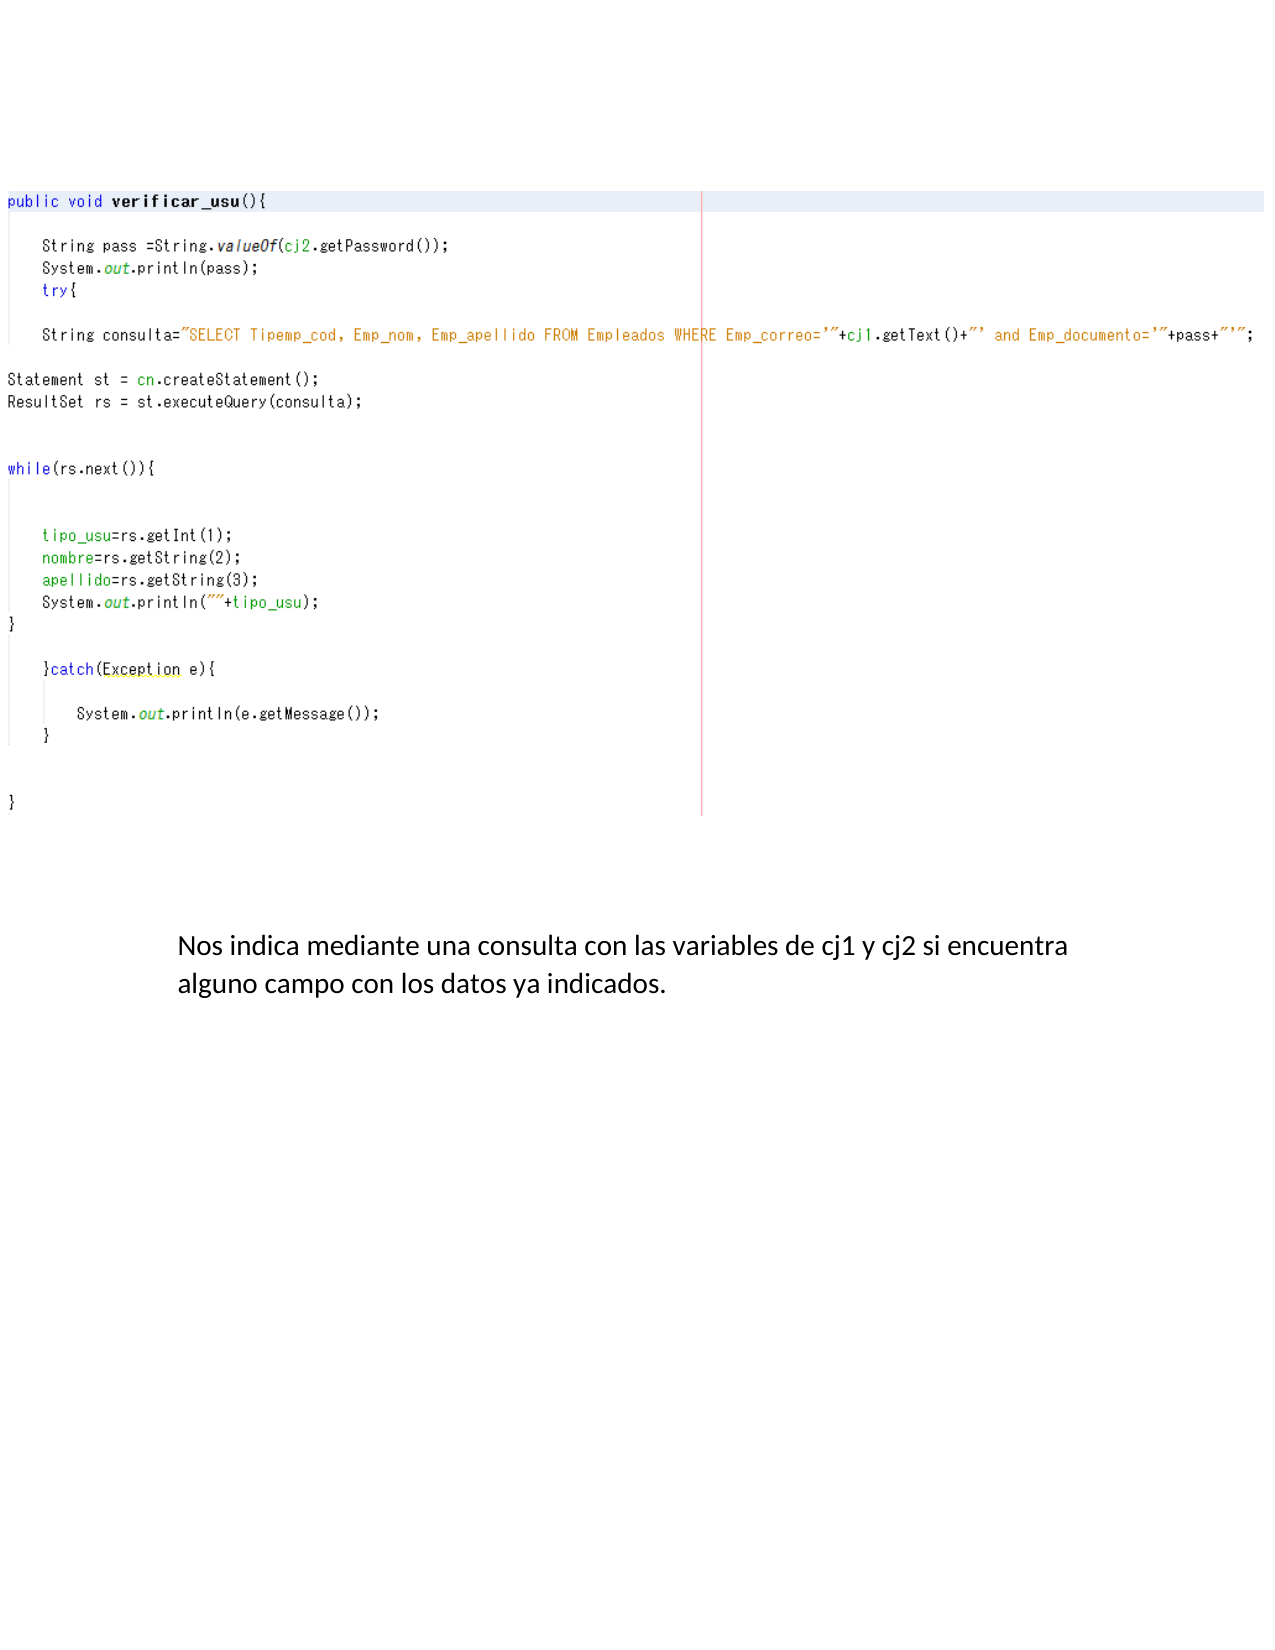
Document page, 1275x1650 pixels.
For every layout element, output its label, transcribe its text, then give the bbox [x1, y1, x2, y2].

picture [0, 191, 1265, 816]
text Nos indica mediante una consulta con las variables de cj1 y cj2 si encuentra alguno campo con los datos ya indicados. [177, 927, 1098, 1001]
